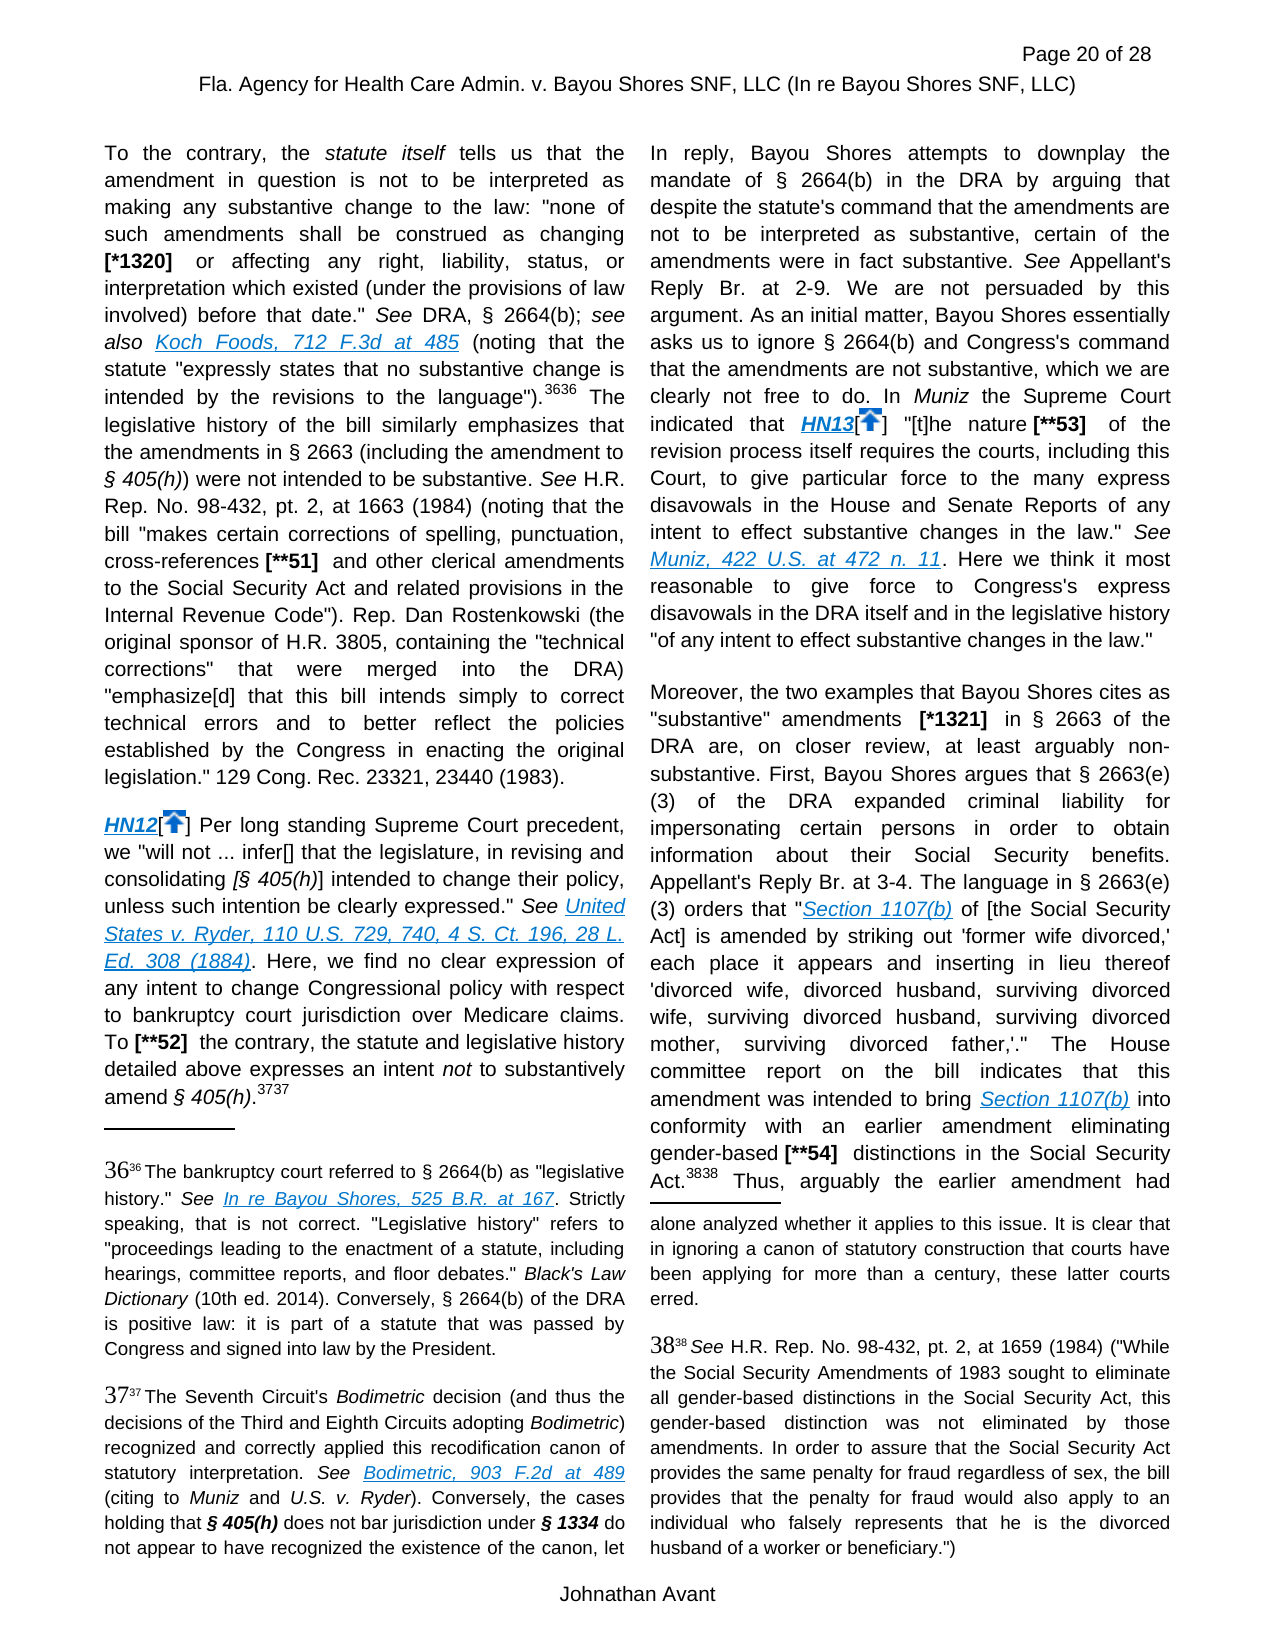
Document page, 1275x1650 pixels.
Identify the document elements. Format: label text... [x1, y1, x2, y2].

picture [859, 408, 882, 431]
text To the contrary, the statute itself tells us that the amendment in question is not to be interpreted as making any substantive change to the law: "none of such amendments shall be construed as changing [*1320] or affecting any right, liability, status, or interpretation which existed (under the provisions of law involved) before that date." See DRA, § 2664(b); see also Koch Foods, 712 F.3d at 485 (noting that the statute "expressly states that no substantive change is intended by the revisions to the language").36 The legislative history of the bill similarly emphasizes that the amendments in § 2663 (including the amendment to § 405(h)) were not intended to be substantive. See H.R. Rep. No. 98-432, pt. 2, at 1663 (1984) (noting that the bill "makes certain corrections of spelling, punctuation, cross-references [**51] and other clerical amendments to the Social Security Act and related provisions in the Internal Revenue Code"). Rep. Dan Rostenkowski (the original sponsor of H.R. 3805, containing the "technical corrections" that were merged into the DRA) "emphasize[d] that this bill intends simply to correct technical errors and to better reflect the policies established by the Congress in enacting the original legislation." 129 Cong. Rec. 23321, 23440 (1983). [104, 137, 625, 789]
picture [163, 810, 186, 833]
text In reply, Bayou Shores attempts to downplay the mandate of § 2664(b) in the DRA by arguing that despite the statute's command that the amendments are not to be interpreted as substantive, certain of the amendments were in fact substantive. See Appellant's Reply Br. at 2-9. We are not persuaded by this argument. As an initial matter, Bayou Shores essentially asks us to ignore § 2664(b) and Congress's command that the amendments are not substantive, which we are clearly not free to do. In Muniz the Supreme Court indicated that HN13[] "[t]he nature [**53] of the revision process itself requires the courts, including this Court, to give particular force to the many express disavowals in the House and Senate Reports of any intent to effect substantive changes in the law." See Muniz, 422 U.S. at 472 n. 11. Here we think it most reasonable to give force to Congress's express disavowals in the DRA itself and in the legislative history "of any intent to effect substantive changes in the law." [650, 137, 1171, 652]
text HN12[] Per long standing Supreme Court precedent, we "will not ... infer[] that the legislature, in revising and consolidating [§ 405(h)] intended to change their policy, unless such intention be clearly expressed." See United States v. Ryder, 110 U.S. 729, 740, 4 S. Ct. 196, 28 L. Ed. 308 (1884). Here, we find no clear expression of any intent to change Congressional policy with respect to bankruptcy court jurisdiction over Medicare claims. To [**52] the contrary, the statute and legislative history detailed above expresses an intent not to substantively amend § 405(h).37 [104, 810, 625, 1109]
